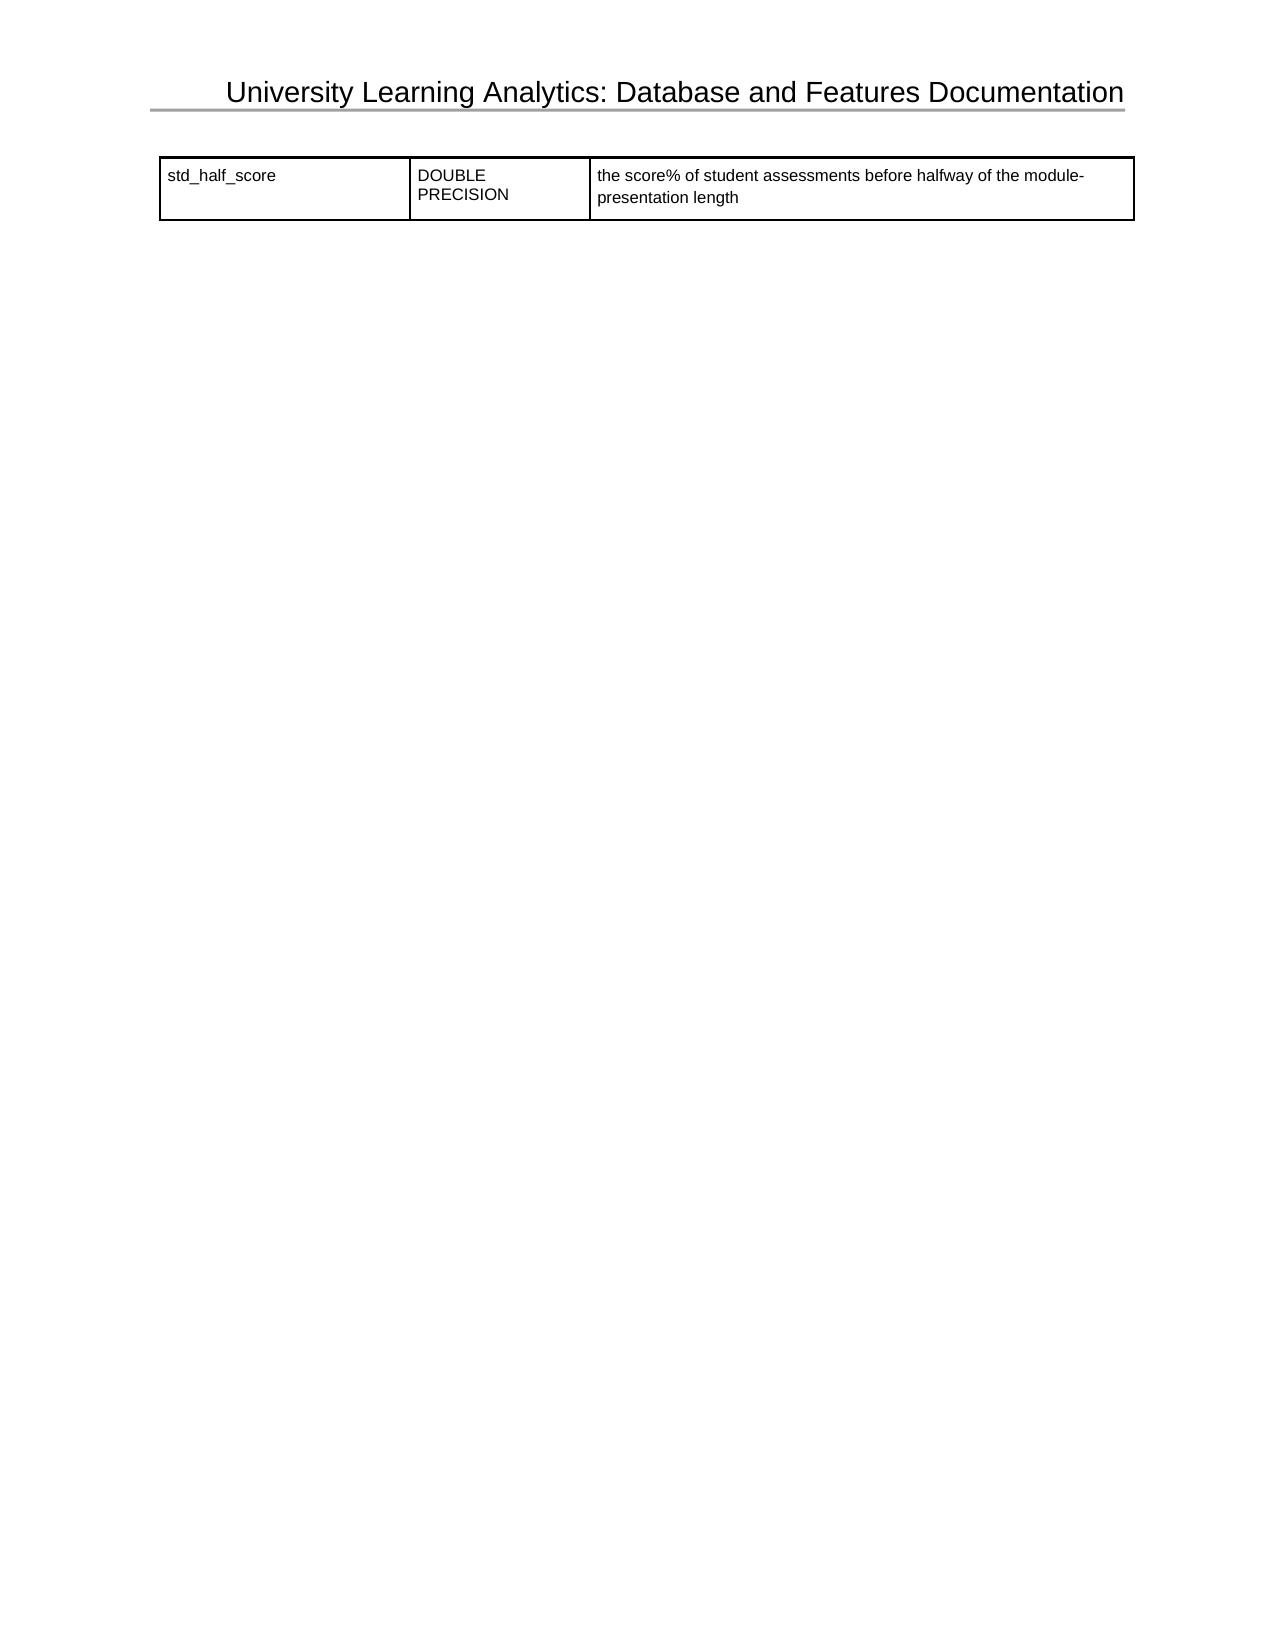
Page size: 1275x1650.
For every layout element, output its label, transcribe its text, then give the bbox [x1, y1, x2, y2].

table_cell std_half_score [161, 159, 409, 218]
table_cell DOUBLE PRECISION [411, 159, 589, 218]
table_cell the score% of student assessments before halfway of the module-presentation length [591, 159, 1133, 218]
